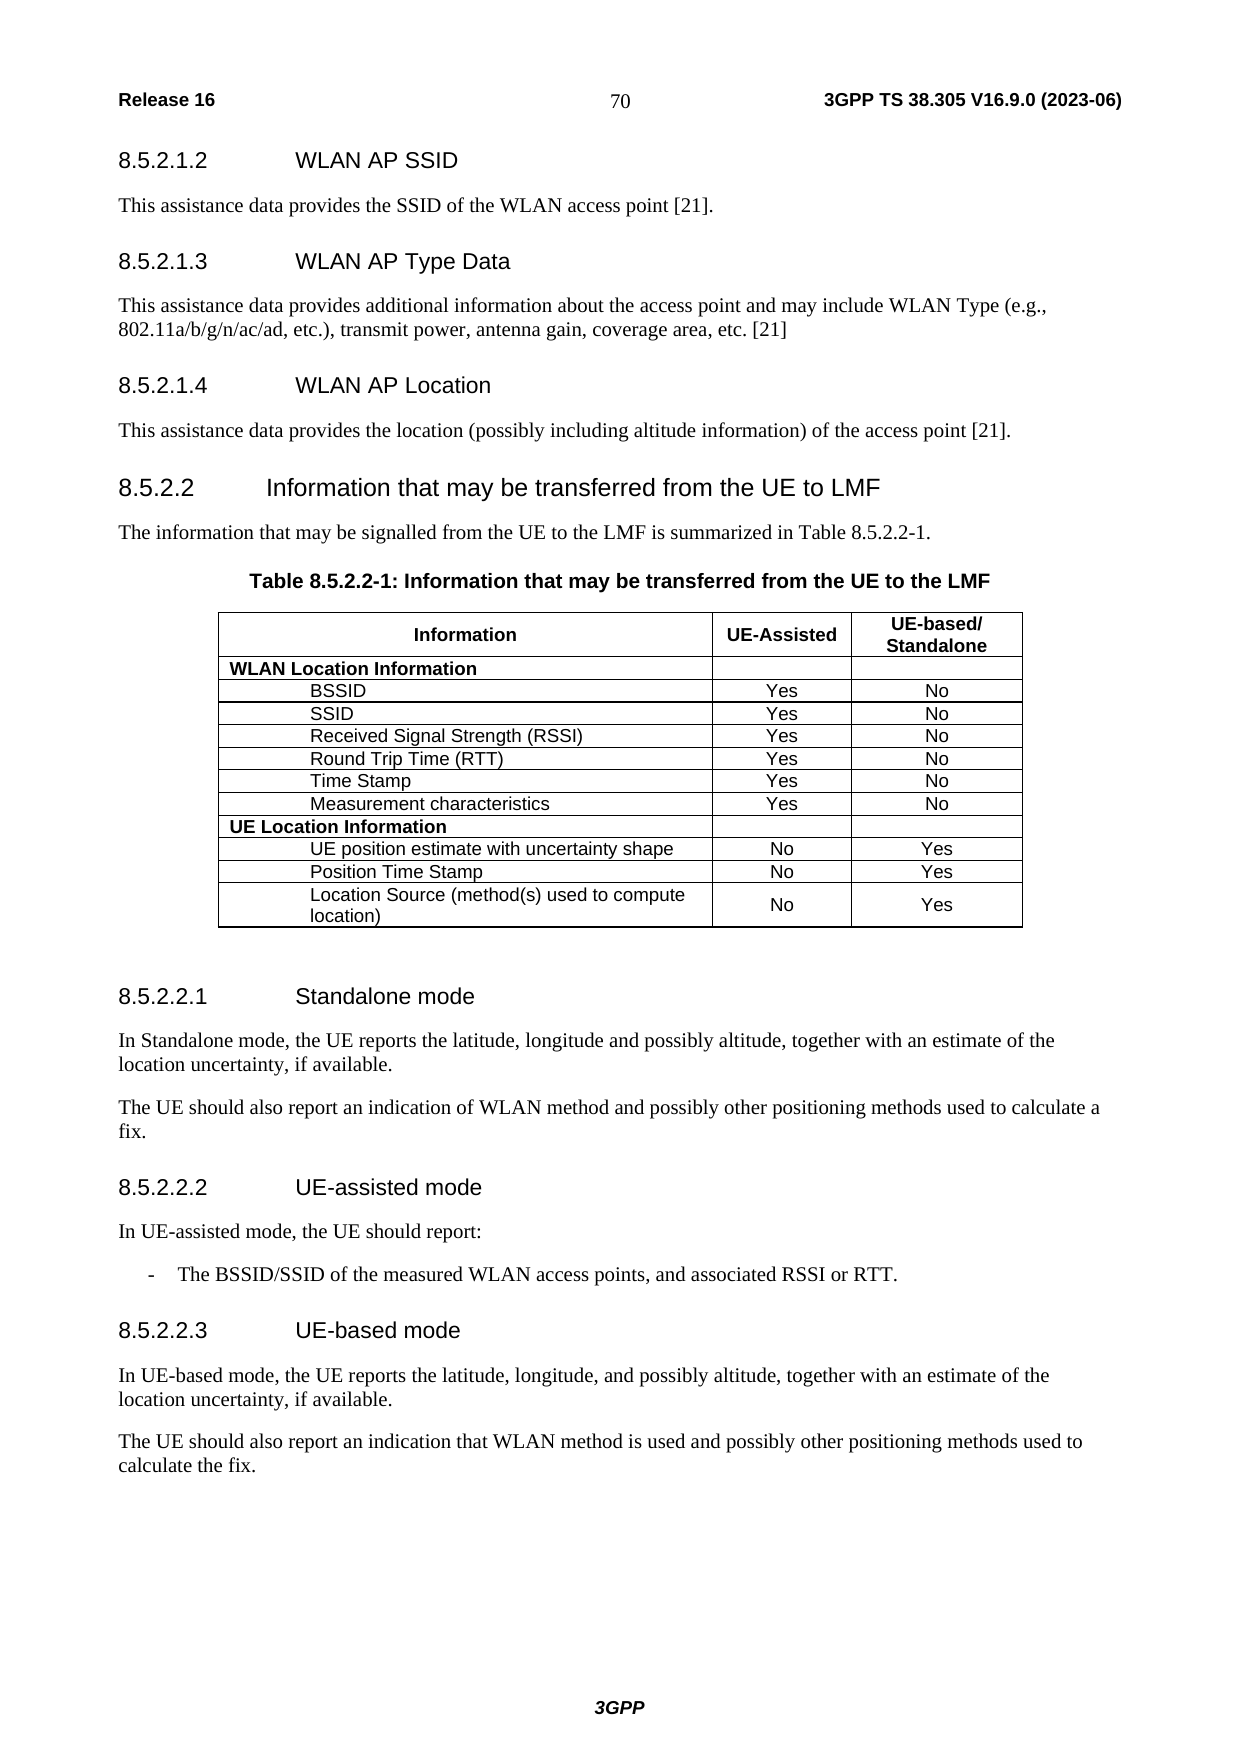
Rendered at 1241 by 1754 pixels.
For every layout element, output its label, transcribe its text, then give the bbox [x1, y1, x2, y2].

table_cell No [852, 748, 1022, 769]
table_cell No [852, 725, 1022, 747]
table_cell Yes [852, 883, 1022, 926]
table_cell [852, 816, 1022, 837]
table_cell Received Signal Strength (RSSI) [219, 725, 712, 747]
table_cell WLAN Location Information [219, 657, 712, 679]
table_cell Measurement characteristics [219, 793, 712, 814]
table_cell No [852, 770, 1022, 792]
table_cell No [852, 680, 1022, 701]
table_cell Yes [713, 748, 851, 769]
table_cell Yes [713, 680, 851, 701]
table_cell Yes [713, 793, 851, 814]
text The information that may be signalled from the UE to the LMF is summarized in Table 8.5.2.2-1. [118, 520, 1122, 544]
subtitle 8.5.2.2 Information that may be transferred from the UE to LMF [118, 473, 1122, 502]
table_header Information [219, 613, 712, 656]
table_cell UE Location Information [219, 816, 712, 837]
table_cell No [852, 703, 1022, 724]
subtitle 8.5.2.1.3 WLAN AP Type Data [118, 248, 1122, 274]
table_cell Position Time Stamp [219, 861, 712, 882]
text This assistance data provides additional information about the access point and may include WLAN Type (e.g., 802.11a/b/g/n/ac/ad, etc.), transmit power, antenna gain, coverage area, etc. [21] [118, 293, 1122, 341]
text This assistance data provides the location (possibly including altitude information) of the access point [21]. [118, 417, 1122, 442]
table_cell [713, 657, 851, 679]
text In Standalone mode, the UE reports the latitude, longitude and possibly altitude, together with an estimate of the location uncertainty, if available. [118, 1028, 1122, 1076]
table_cell Yes [713, 725, 851, 747]
table_cell Yes [713, 770, 851, 792]
table_cell BSSID [219, 680, 712, 701]
table_cell Time Stamp [219, 770, 712, 792]
text In UE-assisted mode, the UE should report: [118, 1219, 1122, 1243]
text In UE-based mode, the UE reports the latitude, longitude, and possibly altitude, together with an estimate of the location uncertainty, if available. [118, 1362, 1122, 1411]
text This assistance data provides the SSID of the WLAN access point [21]. [118, 193, 1122, 217]
table_cell Yes [852, 861, 1022, 882]
text The UE should also report an indication of WLAN method and possibly other positioning methods used to calculate a fix. [118, 1095, 1122, 1143]
table_cell SSID [219, 703, 712, 724]
table_cell Location Source (method(s) used to compute location) [219, 883, 712, 926]
table_cell Yes [852, 838, 1022, 860]
subtitle 8.5.2.2.2 UE-assisted mode [118, 1174, 1122, 1201]
table_cell No [713, 861, 851, 882]
subtitle 8.5.2.2.3 UE-based mode [118, 1317, 1122, 1344]
text - The BSSID/SSID of the measured WLAN access points, and associated RSSI or RTT. [148, 1262, 1122, 1286]
table_cell Yes [713, 703, 851, 724]
table_cell [713, 816, 851, 837]
text The UE should also report an indication that WLAN method is used and possibly other positioning methods used to calculate the fix. [118, 1429, 1122, 1477]
table_header UE-Assisted [713, 613, 851, 656]
table_header UE-based/ Standalone [852, 613, 1022, 656]
text Table 8.5.2.2-1: Information that may be transferred from the UE to the LMF [118, 569, 1122, 593]
table_cell Round Trip Time (RTT) [219, 748, 712, 769]
table_cell UE position estimate with uncertainty shape [219, 838, 712, 860]
table_cell No [852, 793, 1022, 814]
subtitle 8.5.2.1.2 WLAN AP SSID [118, 147, 1122, 174]
subtitle 8.5.2.1.4 WLAN AP Location [118, 372, 1122, 399]
table_cell No [713, 883, 851, 926]
table_cell [852, 657, 1022, 679]
subtitle 8.5.2.2.1 Standalone mode [118, 983, 1122, 1009]
table_cell No [713, 838, 851, 860]
